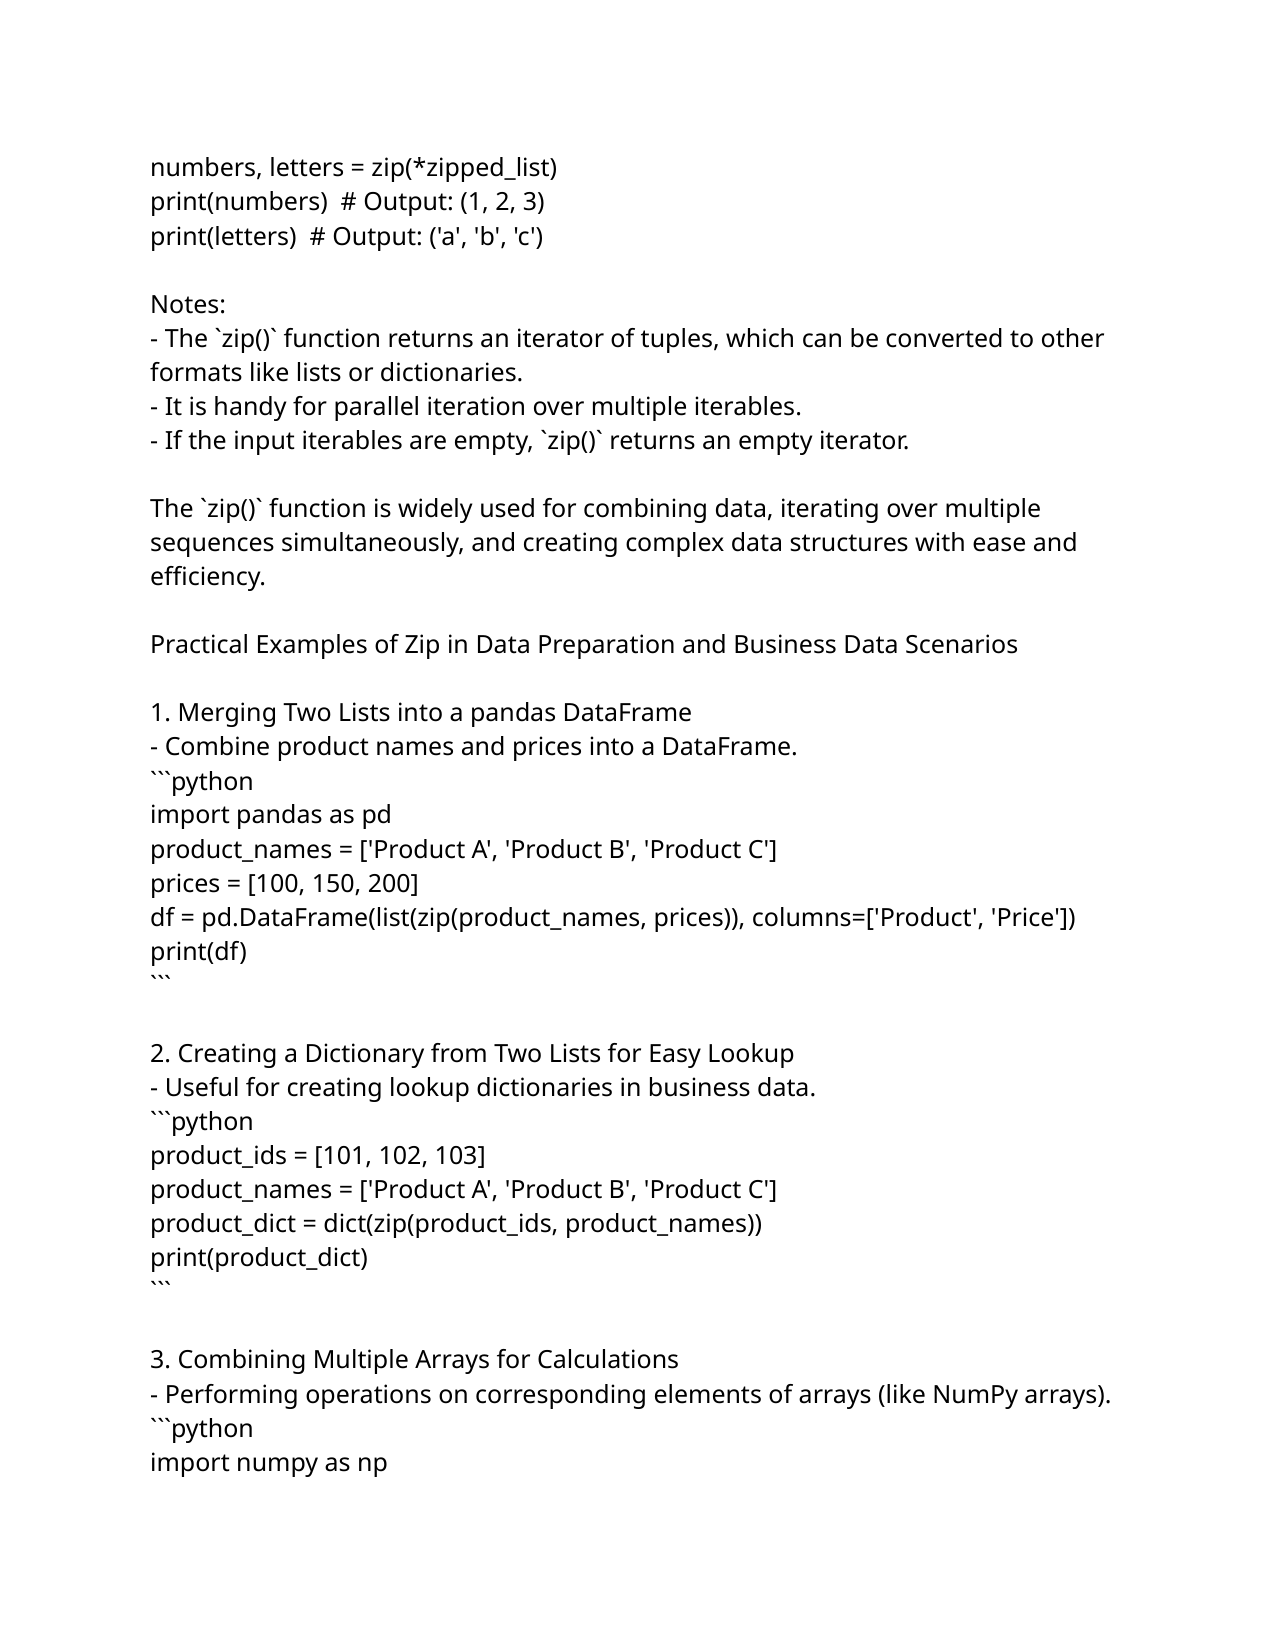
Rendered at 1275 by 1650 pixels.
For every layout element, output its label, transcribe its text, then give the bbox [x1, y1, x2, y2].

text print(numbers) # Output: (1, 2, 3) [150, 184, 1125, 218]
text import pandas as pd [150, 797, 1125, 831]
text ```python [150, 763, 1125, 797]
text numbers, letters = zip(*zipped_list) [150, 150, 1125, 184]
text - The `zip()` function returns an iterator of tuples, which can be converted to other formats like lists or dictionaries. [150, 320, 1125, 388]
text - Performing operations on corresponding elements of arrays (like NumPy arrays). [150, 1376, 1125, 1410]
text 1. Merging Two Lists into a pandas DataFrame [150, 695, 1125, 729]
text ``` [150, 967, 1125, 1002]
text - Combine product names and prices into a DataFrame. [150, 729, 1125, 763]
text Notes: [150, 286, 1125, 320]
text print(letters) # Output: ('a', 'b', 'c') [150, 218, 1125, 252]
text prices = [100, 150, 200] [150, 865, 1125, 899]
text Practical Examples of Zip in Data Preparation and Business Data Scenarios [150, 627, 1125, 661]
text print(df) [150, 933, 1125, 967]
text product_dict = dict(zip(product_ids, product_names)) [150, 1206, 1125, 1240]
text - Useful for creating lookup dictionaries in business data. [150, 1070, 1125, 1104]
text - It is handy for parallel iteration over multiple iterables. [150, 388, 1125, 422]
text - If the input iterables are empty, `zip()` returns an empty iterator. [150, 422, 1125, 457]
text ``` [150, 1274, 1125, 1308]
text ```python [150, 1104, 1125, 1138]
text df = pd.DataFrame(list(zip(product_names, prices)), columns=['Product', 'Price']) [150, 899, 1125, 933]
text print(product_dict) [150, 1240, 1125, 1274]
text The `zip()` function is widely used for combining data, iterating over multiple sequences simultaneously, and creating complex data structures with ease and efficiency. [150, 491, 1125, 593]
text import numpy as np [150, 1444, 1125, 1478]
text product_names = ['Product A', 'Product B', 'Product C'] [150, 1172, 1125, 1206]
text 2. Creating a Dictionary from Two Lists for Easy Lookup [150, 1036, 1125, 1070]
text ```python [150, 1410, 1125, 1444]
text 3. Combining Multiple Arrays for Calculations [150, 1342, 1125, 1376]
text product_ids = [101, 102, 103] [150, 1138, 1125, 1172]
text product_names = ['Product A', 'Product B', 'Product C'] [150, 831, 1125, 865]
